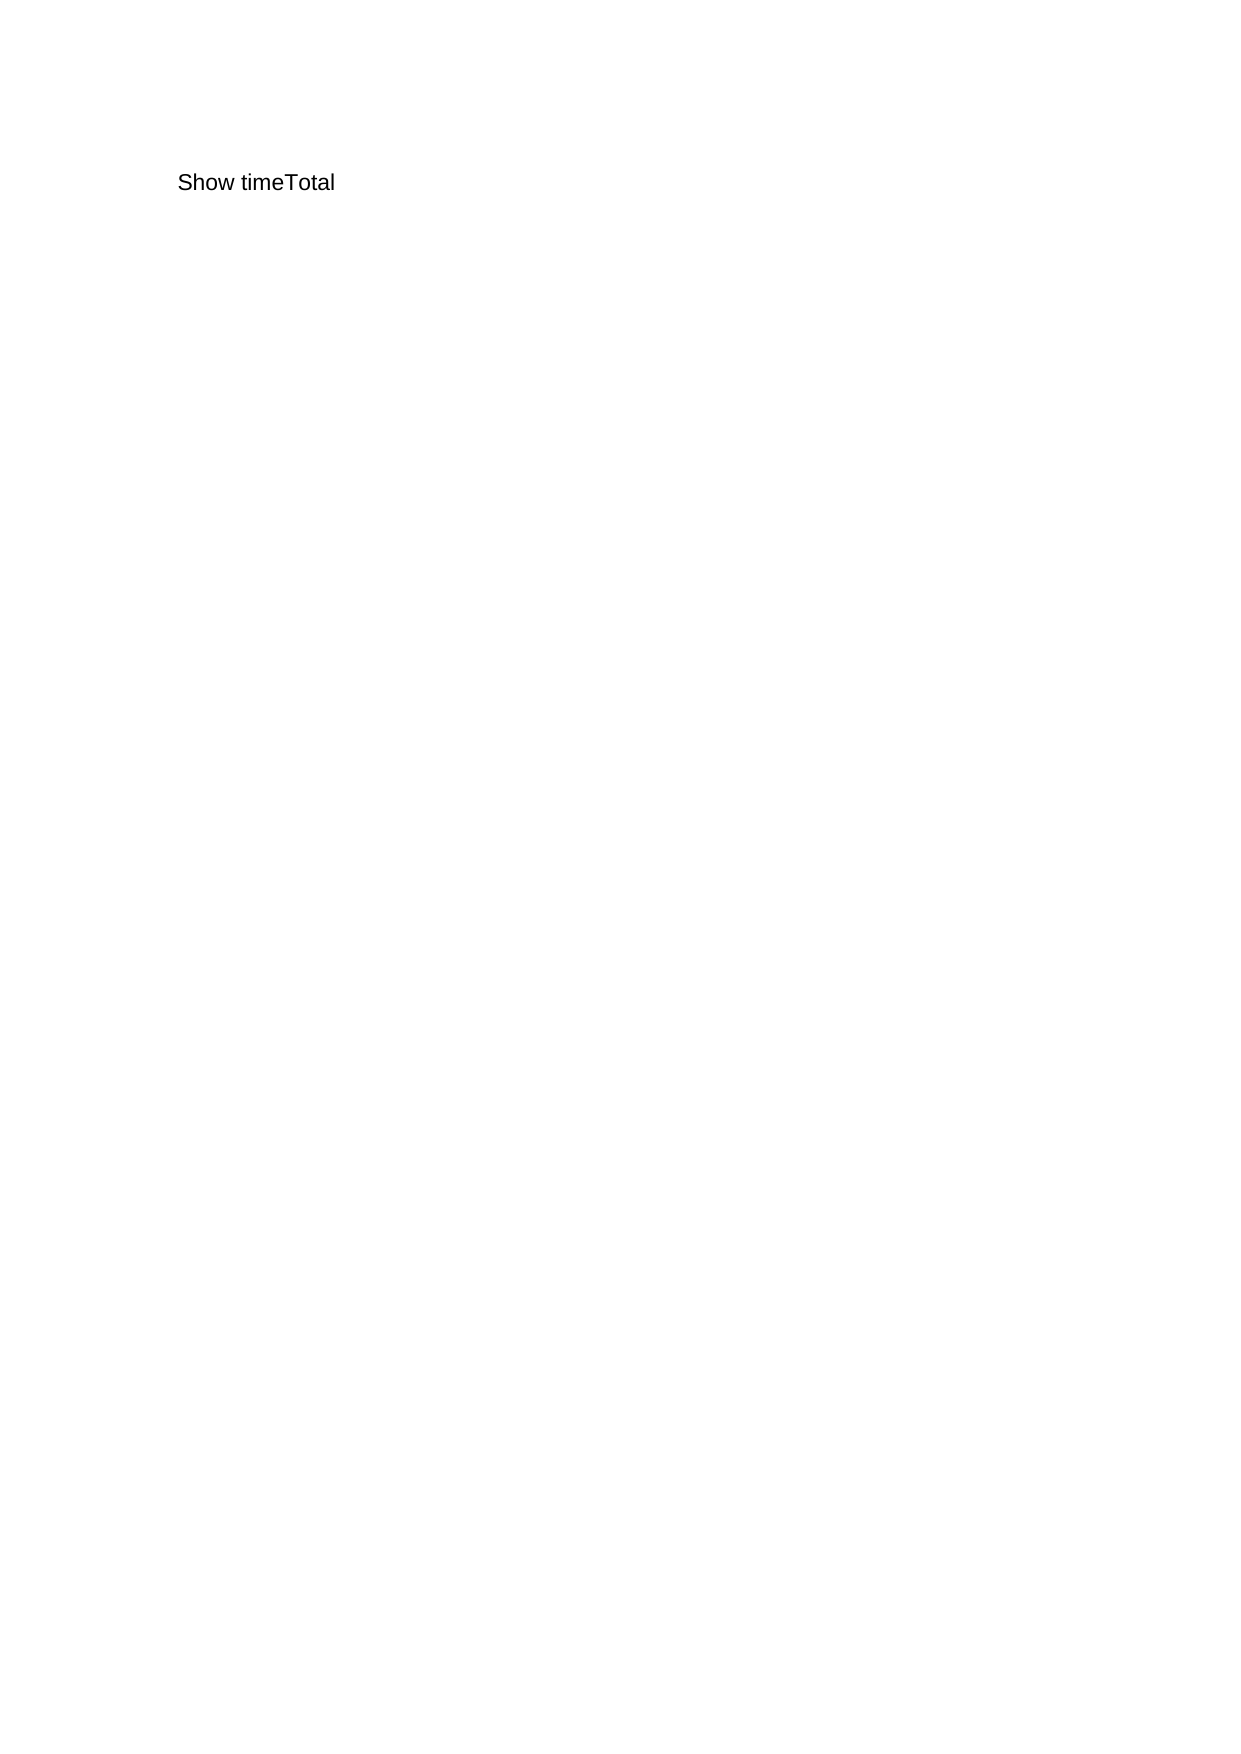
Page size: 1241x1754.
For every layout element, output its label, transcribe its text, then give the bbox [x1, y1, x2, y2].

text Show timeTotal [177, 169, 1152, 196]
